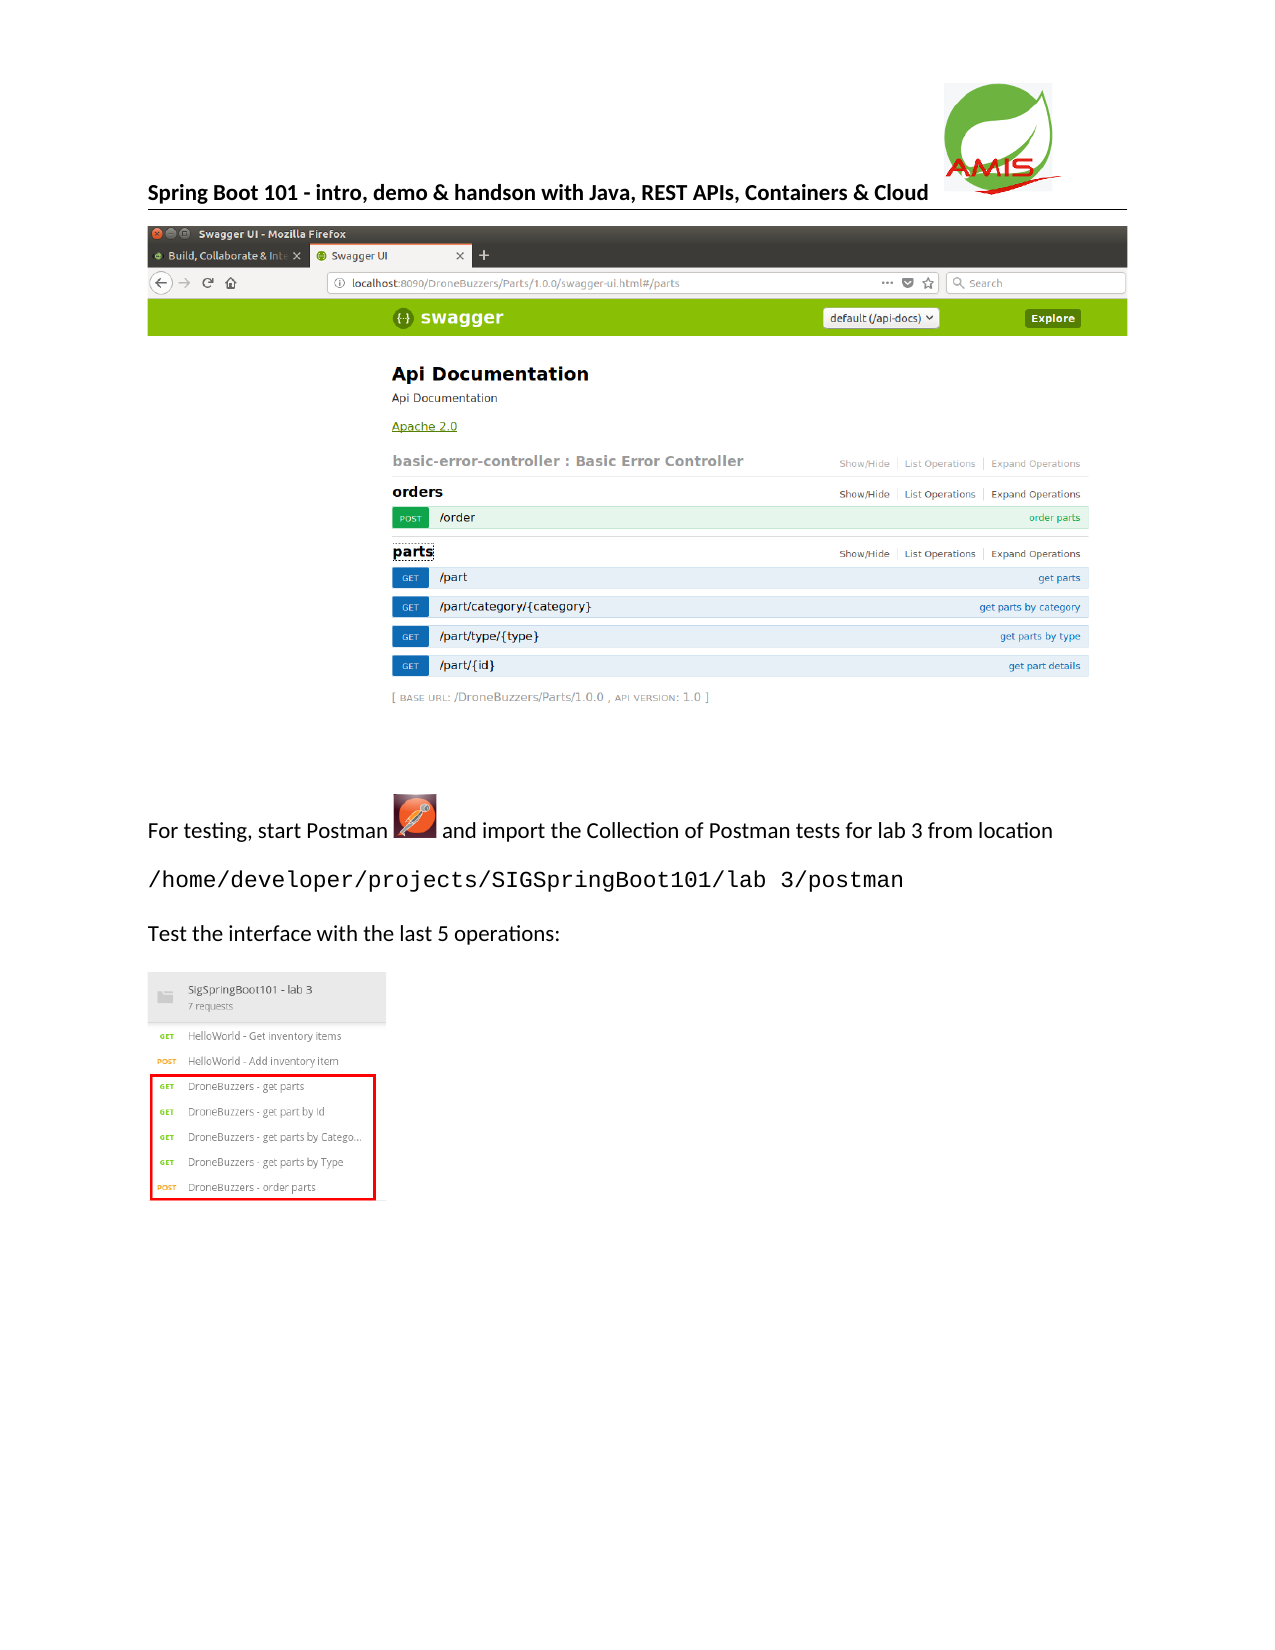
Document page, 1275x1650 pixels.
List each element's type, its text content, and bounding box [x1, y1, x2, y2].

picture [147, 972, 387, 1216]
picture [147, 226, 1128, 717]
picture [393, 794, 437, 838]
text /home/developer/projects/SIGSpringBoot101/lab 3/postman [148, 869, 1127, 895]
text For testing, start Postman and import the Collection of Postman tests for lab 3 from location [148, 794, 1127, 844]
text Test the interface with the last 5 operations: [148, 919, 1127, 947]
picture [934, 73, 1062, 201]
